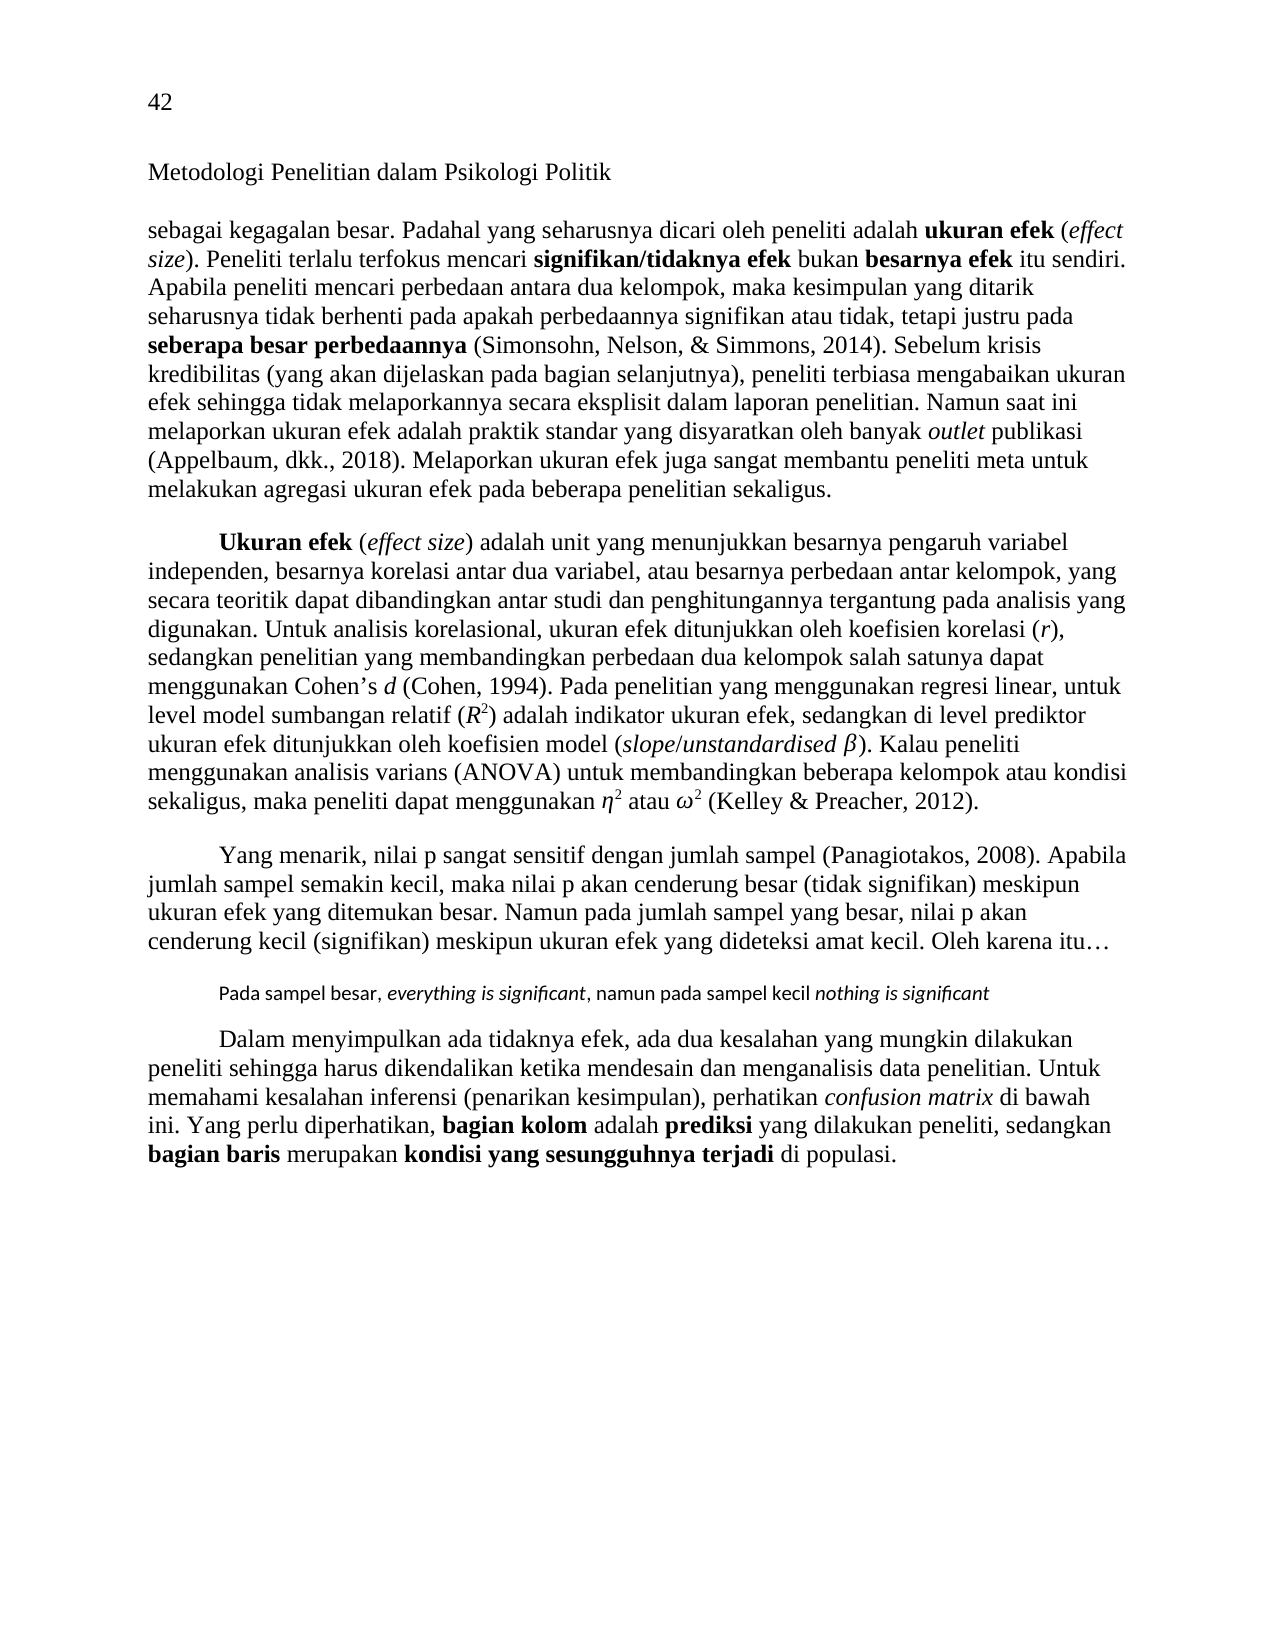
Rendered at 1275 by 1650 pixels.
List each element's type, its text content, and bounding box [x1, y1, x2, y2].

text Ukuran efek (effect size) adalah unit yang menunjukkan besarnya pengaruh variabel independen, besarnya korelasi antar dua variabel, atau besarnya perbedaan antar kelompok, yang secara teoritik dapat dibandingkan antar studi dan penghitungannya tergantung pada analisis yang digunakan. Untuk analisis korelasional, ukuran efek ditunjukkan oleh koefisien korelasi (r), sedangkan penelitian yang membandingkan perbedaan dua kelompok salah satunya dapat menggunakan Cohen’s d (Cohen, 1994). Pada penelitian yang menggunakan regresi linear, untuk level model sumbangan relatif (R2) adalah indikator ukuran efek, sedangkan di level prediktor ukuran efek ditunjukkan oleh koefisien model (slope/unstandardised ). Kalau peneliti menggunakan analisis varians (ANOVA) untuk membandingkan beberapa kelompok atau kondisi sekaligus, maka peneliti dapat menggunakan 2 atau 2 (Kelley & Preacher, 2012). [148, 527, 1127, 815]
text Dalam menyimpulkan ada tidaknya efek, ada dua kesalahan yang mungkin dilakukan peneliti sehingga harus dikendalikan ketika mendesain dan menganalisis data penelitian. Untuk memahami kesalahan inferensi (penarikan kesimpulan), perhatikan confusion matrix di bawah ini. Yang perlu diperhatikan, bagian kolom adalah prediksi yang dilakukan peneliti, sedangkan bagian baris merupakan kondisi yang sesungguhnya terjadi di populasi. [148, 1024, 1127, 1168]
text Yang menarik, nilai p sangat sensitif dengan jumlah sampel (Panagiotakos, 2008). Apabila jumlah sampel semakin kecil, maka nilai p akan cenderung besar (tidak signifikan) meskipun ukuran efek yang ditemukan besar. Namun pada jumlah sampel yang besar, nilai p akan cenderung kecil (signifikan) meskipun ukuran efek yang dideteksi amat kecil. Oleh karena itu… [148, 840, 1127, 955]
text Pada sampel besar, everything is significant, namun pada sampel kecil nothing is significant [148, 980, 1127, 1005]
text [148, 215, 1127, 502]
